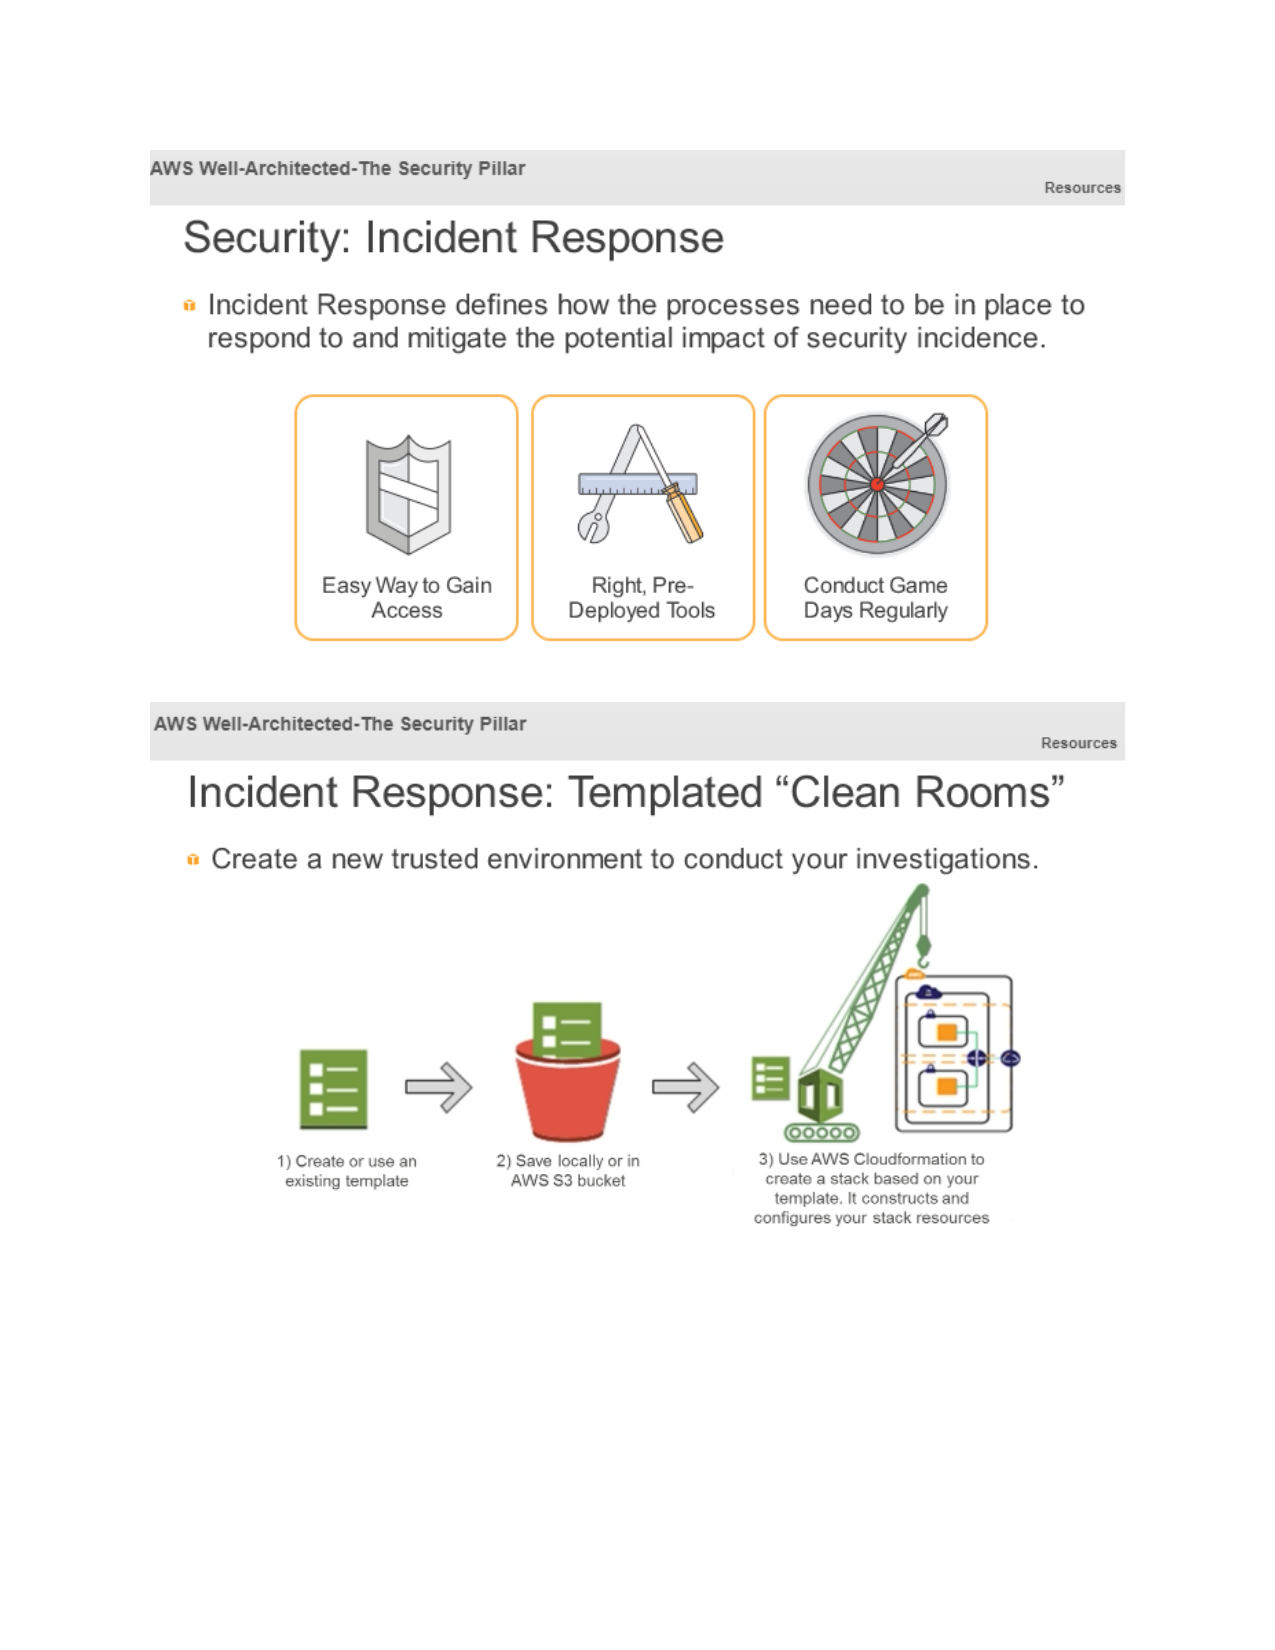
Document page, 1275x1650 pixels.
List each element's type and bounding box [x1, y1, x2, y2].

picture [150, 702, 1125, 1259]
picture [150, 150, 1125, 684]
